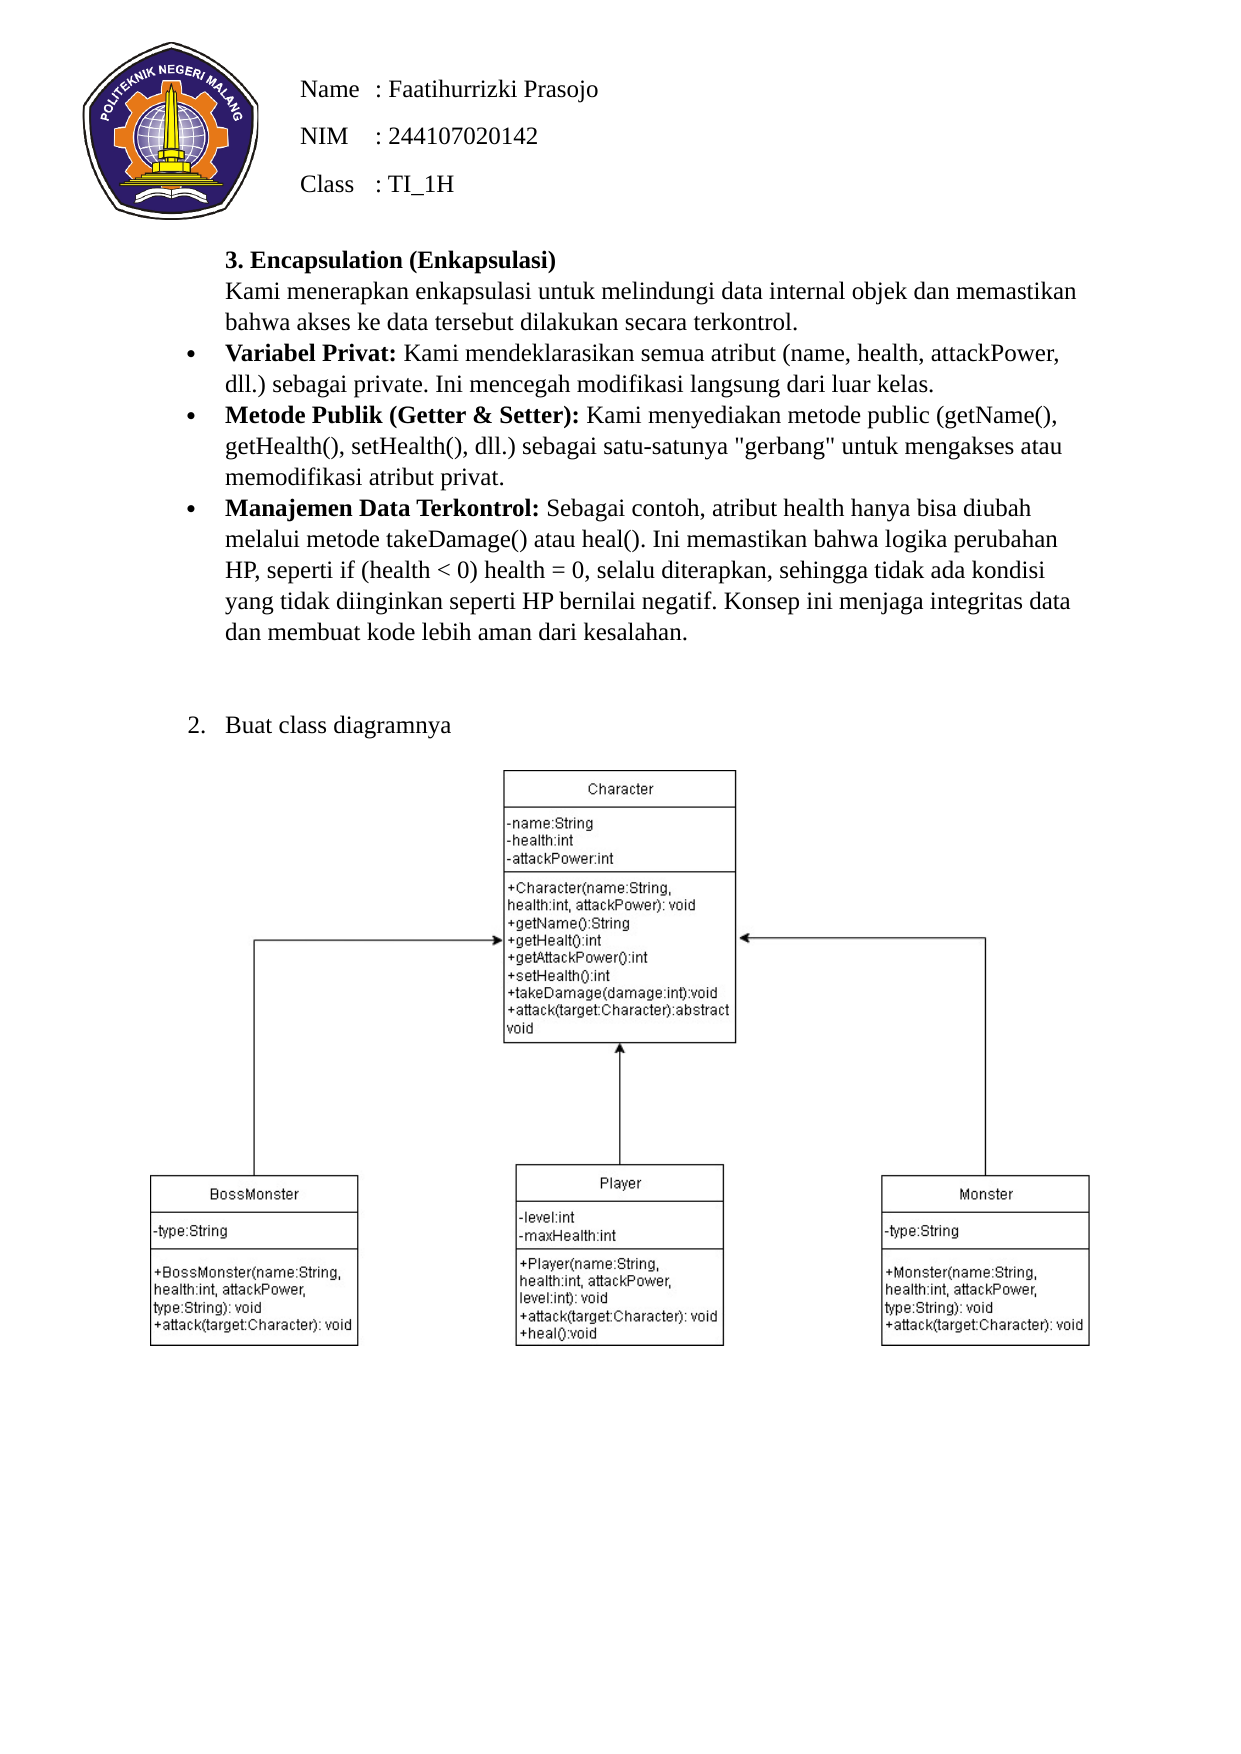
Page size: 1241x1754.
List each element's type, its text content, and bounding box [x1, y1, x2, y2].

list Variabel Privat: Kami mendeklarasikan semua atribut (name, health, attackPower, dll.) sebagai private. Ini mencegah modifikasi langsung dari luar kelas. [187, 338, 1090, 398]
list Metode Publik (Getter & Setter): Kami menyediakan metode public (getName(), getHealth(), setHealth(), dll.) sebagai satu-satunya "gerbang" untuk mengakses atau memodifikasi atribut privat. [187, 400, 1090, 491]
list 3. Encapsulation (Enkapsulasi) [225, 245, 1090, 274]
list Buat class diagramnya [187, 711, 1090, 739]
list Kami menerapkan enkapsulasi untuk melindungi data internal objek dan memastikan bahwa akses ke data tersebut dilakukan secara terkontrol. [225, 276, 1090, 336]
list Manajemen Data Terkontrol: Sebagai contoh, atribut health hanya bisa diubah melalui metode takeDamage() atau heal(). Ini memastikan bahwa logika perubahan HP, seperti if (health < 0) health = 0, selalu diterapkan, sehingga tidak ada kondisi yang tidak diinginkan seperti HP bernilai negatif. Konsep ini menjaga integritas data dan membuat kode lebih aman dari kesalahan. [187, 493, 1090, 646]
picture [82, 42, 259, 220]
picture [150, 770, 1091, 1346]
